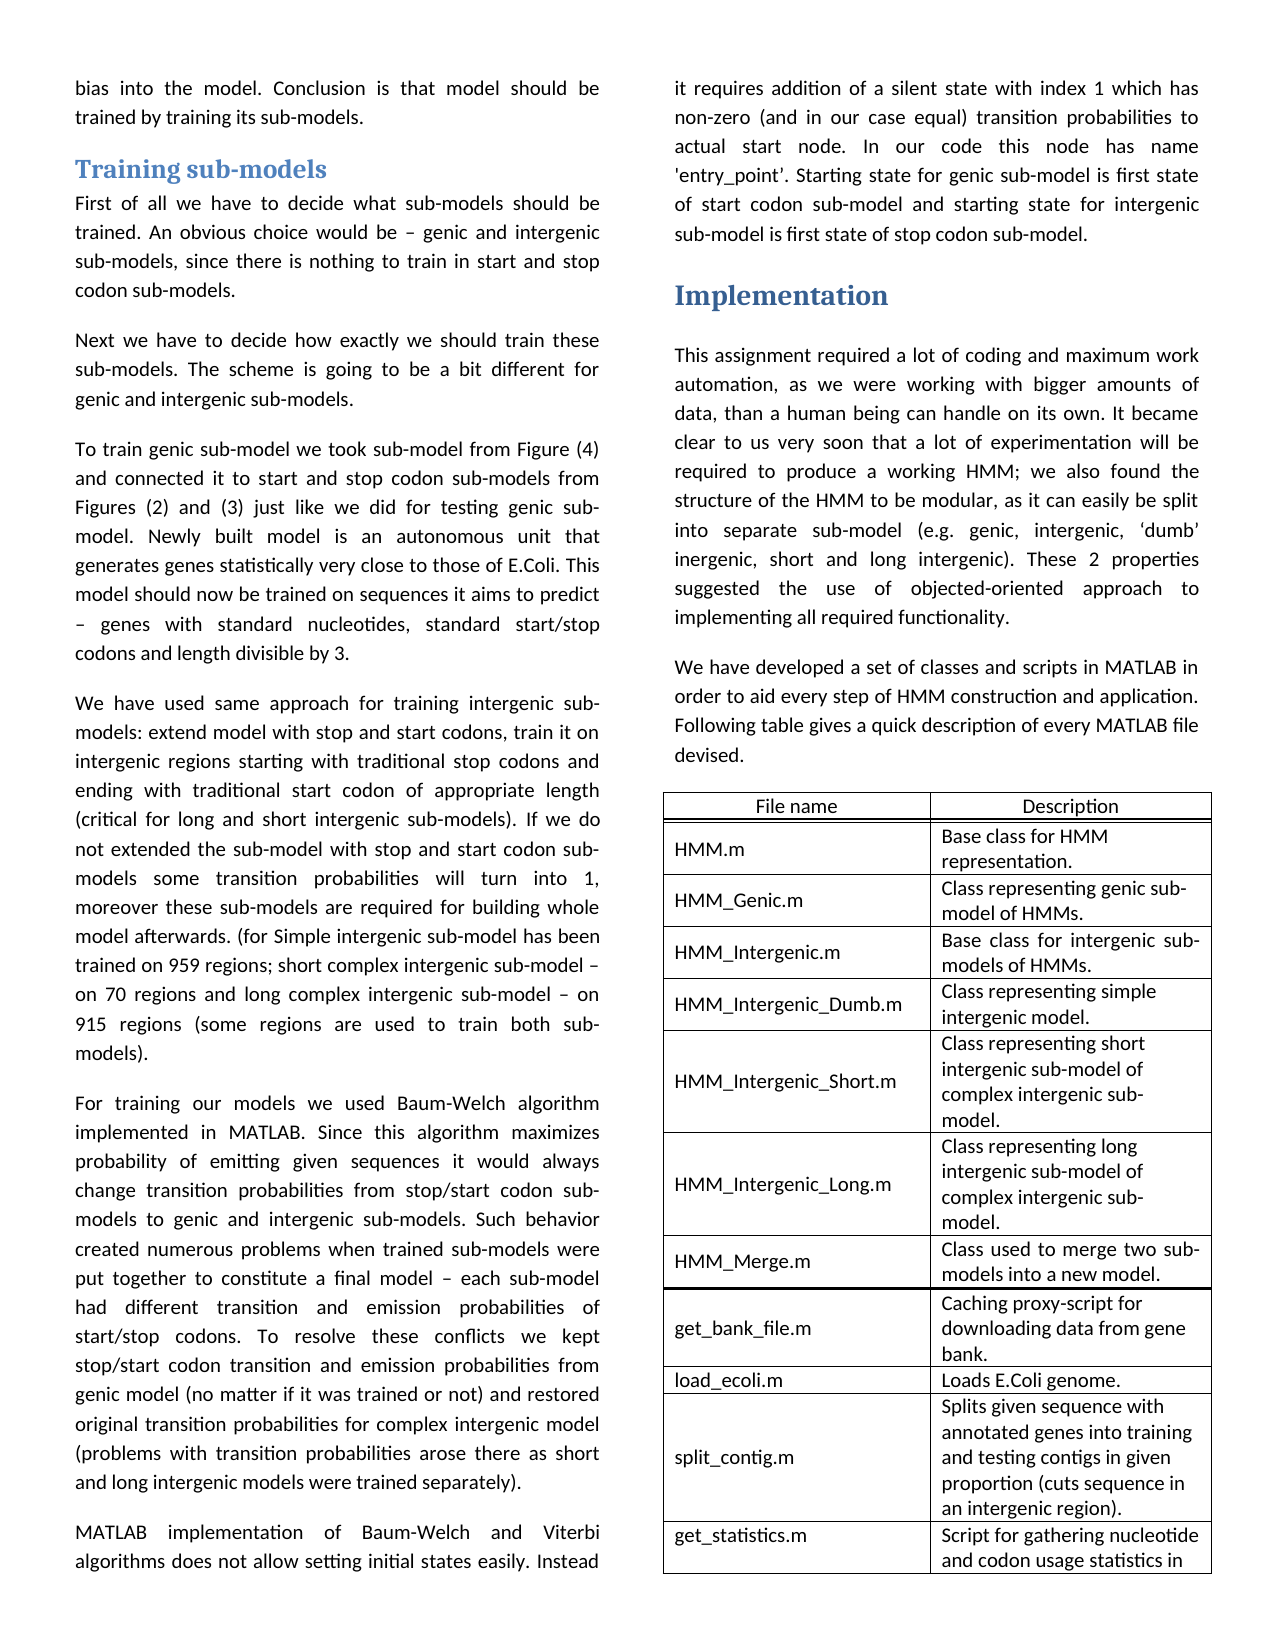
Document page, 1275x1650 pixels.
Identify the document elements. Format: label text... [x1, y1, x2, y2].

table_cell Loads E.Coli genome. [931, 1367, 1211, 1393]
text To train genic sub-model we took sub-model from Figure (4) and connected it to start and stop codon sub-models from Figures (2) and (3) just like we did for testing genic sub-model. Newly built model is an autonomous unit that generates genes statistically very close to those of E.Coli. This model should now be trained on sequences it aims to predict – genes with standard nucleotides, standard start/stop codons and length divisible by 3. [75, 436, 601, 665]
table_cell HMM_Intergenic_Long.m [664, 1133, 930, 1235]
table_cell HMM_Intergenic_Dumb.m [664, 979, 930, 1029]
text This assignment required a lot of coding and maximum work automation, as we were working with bigger amounts of data, than a human being can handle on its own. It became clear to us very soon that a lot of experimentation will be required to produce a working HMM; we also found the structure of the HMM to be modular, as it can easily be split into separate sub-model (e.g. genic, intergenic, ‘dumb’ inergenic, short and long intergenic). These 2 properties suggested the use of objected-oriented approach to implementing all required functionality. [674, 342, 1200, 630]
table_cell HMM_Genic.m [664, 875, 930, 926]
table_cell split_contig.m [664, 1394, 930, 1521]
table_cell get_statistics.m [664, 1522, 930, 1573]
table_cell Base class for intergenic sub-models of HMMs. [931, 927, 1211, 978]
text MATLAB implementation of Baum-Welch and Viterbi algorithms does not allow setting initial states easily. Instead it requires addition of a silent state with index 1 which has non-zero (and in our case equal) transition probabilities to actual start node. In our code this node has name 'entry_point’. Starting state for genic sub-model is first state of start codon sub-model and starting state for intergenic sub-model is first state of stop codon sub-model. [75, 1519, 601, 1574]
table_header Description [931, 793, 1211, 818]
text We have used same approach for training intergenic sub-models: extend model with stop and start codons, train it on intergenic regions starting with traditional stop codons and ending with traditional start codon of appropriate length (critical for long and short intergenic sub-models). If we do not extended the sub-model with stop and start codon sub-models some transition probabilities will turn into 1, moreover these sub-models are required for building whole model afterwards. (for Simple intergenic sub-model has been trained on 959 regions; short complex intergenic sub-model – on 70 regions and long complex intergenic sub-model – on 915 regions (some regions are used to train both sub-models). [75, 690, 601, 1065]
text First of all we have to decide what sub-models should be trained. An obvious choice would be – genic and intergenic sub-models, since there is nothing to train in start and stop codon sub-models. [75, 190, 601, 303]
text We have developed a set of classes and scripts in MATLAB in order to aid every step of HMM construction and application. Following table gives a quick description of every MATLAB file devised. [674, 654, 1200, 767]
table_cell load_ecoli.m [664, 1367, 930, 1393]
table_cell HMM_Intergenic.m [664, 927, 930, 978]
text Next we have to decide how exactly we should train these sub-models. The scheme is going to be a bit different for genic and intergenic sub-models. [75, 327, 601, 411]
table_header File name [664, 793, 930, 818]
table_cell Script for gathering nucleotide and codon usage statistics in genic and intergenic regions. Used by HMM classes for automated model construction. [931, 1522, 1211, 1573]
table_cell Class representing genic sub-model of HMMs. [931, 875, 1211, 926]
subtitle Implementation [674, 279, 1200, 313]
table_cell Base class for HMM representation. [931, 823, 1211, 874]
table_cell HMM.m [664, 823, 930, 874]
table_cell Class used to merge two sub-models into a new model. [931, 1236, 1211, 1287]
subtitle Training sub-models [75, 154, 601, 185]
table_cell get_bank_file.m [664, 1290, 930, 1366]
table_cell HMM_Intergenic_Short.m [664, 1031, 930, 1132]
table_cell HMM_Merge.m [664, 1236, 930, 1287]
table_cell Caching proxy-script for downloading data from gene bank. [931, 1290, 1211, 1366]
text MATLAB implementation of Baum-Welch and Viterbi algorithms does not allow setting initial states easily. Instead it requires addition of a silent state with index 1 which has non-zero (and in our case equal) transition probabilities to actual start node. In our code this node has name 'entry_point’. Starting state for genic sub-model is first state of start codon sub-model and starting state for intergenic sub-model is first state of stop codon sub-model. [674, 75, 1200, 246]
table_cell Splits given sequence with annotated genes into training and testing contigs in given proportion (cuts sequence in an intergenic region). [931, 1394, 1211, 1521]
table_cell Class representing short intergenic sub-model of complex intergenic sub-model. [931, 1031, 1211, 1132]
table_cell Class representing simple intergenic model. [931, 979, 1211, 1029]
text For training our models we used Baum-Welch algorithm implemented in MATLAB. Since this algorithm maximizes probability of emitting given sequences it would always change transition probabilities from stop/start codon sub-models to genic and intergenic sub-models. Such behavior created numerous problems when trained sub-models were put together to constitute a final model – each sub-model had different transition and emission probabilities of start/stop codons. To resolve these conflicts we kept stop/start codon transition and emission probabilities from genic model (no matter if it was trained or not) and restored original transition probabilities for complex intergenic model (problems with transition probabilities arose there as short and long intergenic models were trained separately). [75, 1090, 601, 1494]
table_cell Class representing long intergenic sub-model of complex intergenic sub-model. [931, 1133, 1211, 1235]
